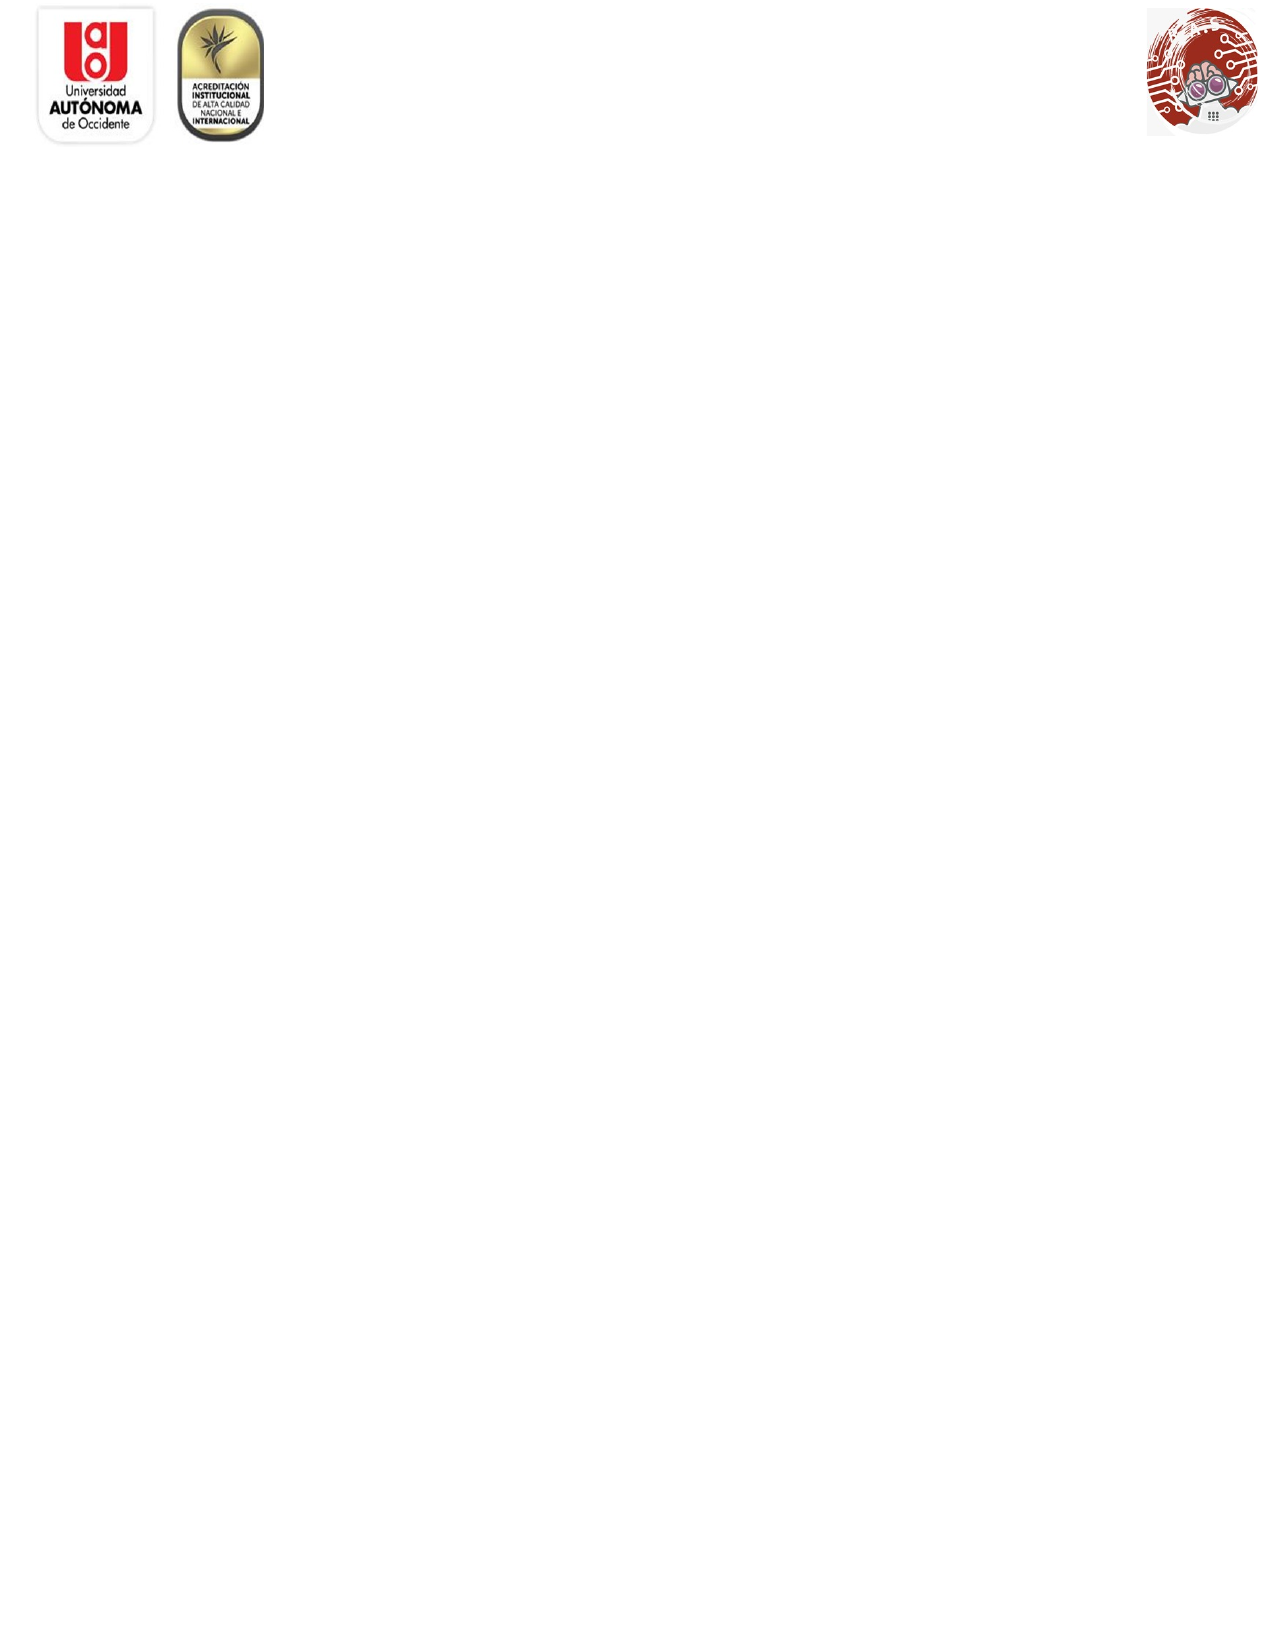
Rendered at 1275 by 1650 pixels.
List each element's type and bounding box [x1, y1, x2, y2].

picture [1146, 8, 1258, 136]
picture [29, 3, 264, 147]
